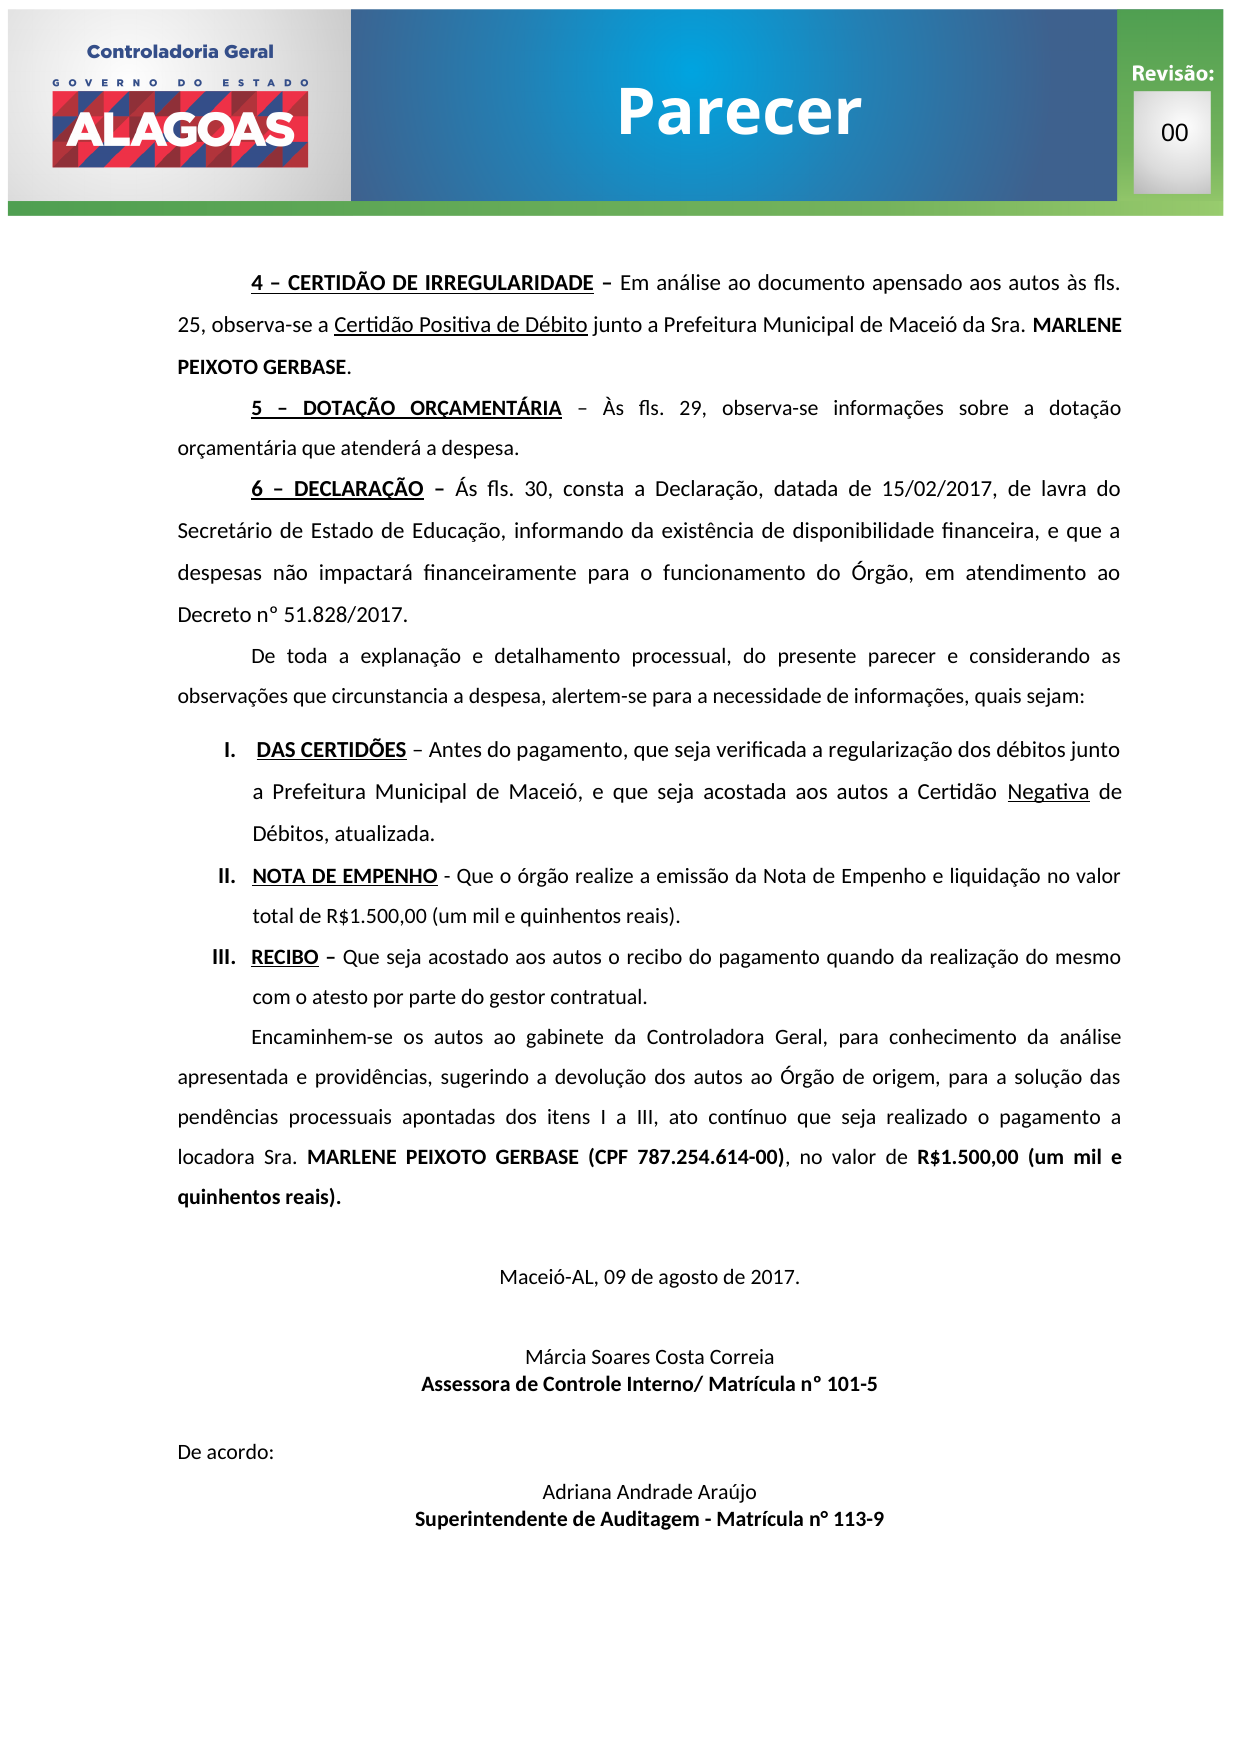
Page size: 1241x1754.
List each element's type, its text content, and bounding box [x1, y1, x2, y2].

text Adriana Andrade Araújo [177, 1478, 1122, 1505]
list NOTA DE EMPENHO - Que o órgão realize a emissão da Nota de Empenho e liquidação no valor total de R$1.500,00 (um mil e quinhentos reais). [236, 861, 1122, 929]
list DAS CERTIDÕES – Antes do pagamento, que seja verificada a regularização dos débitos junto a Prefeitura Municipal de Maceió, e que seja acostada aos autos a Certidão Negativa de Débitos, atualizada. [236, 735, 1122, 847]
text 4 – CERTIDÃO DE IRREGULARIDADE – Em análise ao documento apensado aos autos às fls. 25, observa-se a Certidão Positiva de Débito junto a Prefeitura Municipal de Maceió da Sra. MARLENE PEIXOTO GERBASE. [177, 268, 1122, 380]
text 5 – DOTAÇÃO ORÇAMENTÁRIA – Às fls. 29, observa-se informações sobre a dotação orçamentária que atenderá a despesa. [177, 394, 1122, 461]
text De toda a explanação e detalhamento processual, do presente parecer e considerando as observações que circunstancia a despesa, alertem-se para a necessidade de informações, quais sejam: [177, 642, 1122, 709]
text Superintendente de Auditagem - Matrícula n° 113-9 [177, 1505, 1122, 1531]
text Encaminhem-se os autos ao gabinete da Controladora Geral, para conhecimento da análise apresentada e providências, sugerindo a devolução dos autos ao Órgão de origem, para a solução das pendências processuais apontadas dos itens I a III, ato contínuo que seja realizado o pagamento a locadora Sra. MARLENE PEIXOTO GERBASE (CPF 787.254.614-00), no valor de R$1.500,00 (um mil e quinhentos reais). [177, 1023, 1122, 1210]
text Assessora de Controle Interno/ Matrícula nº 101-5 [177, 1370, 1122, 1397]
text Márcia Soares Costa Correia [177, 1343, 1122, 1370]
text Maceió-AL, 09 de agosto de 2017. [177, 1263, 1122, 1290]
text De acordo: [177, 1438, 1122, 1465]
picture [7, 9, 1224, 216]
list RECIBO – Que seja acostado aos autos o recibo do pagamento quando da realização do mesmo com o atesto por parte do gestor contratual. [236, 942, 1122, 1010]
text 6 – DECLARAÇÃO – Ás fls. 30, consta a Declaração, datada de 15/02/2017, de lavra do Secretário de Estado de Educação, informando da existência de disponibilidade financeira, e que a despesas não impactará financeiramente para o funcionamento do Órgão, em atendimento ao Decreto nº 51.828/2017. [177, 474, 1122, 628]
